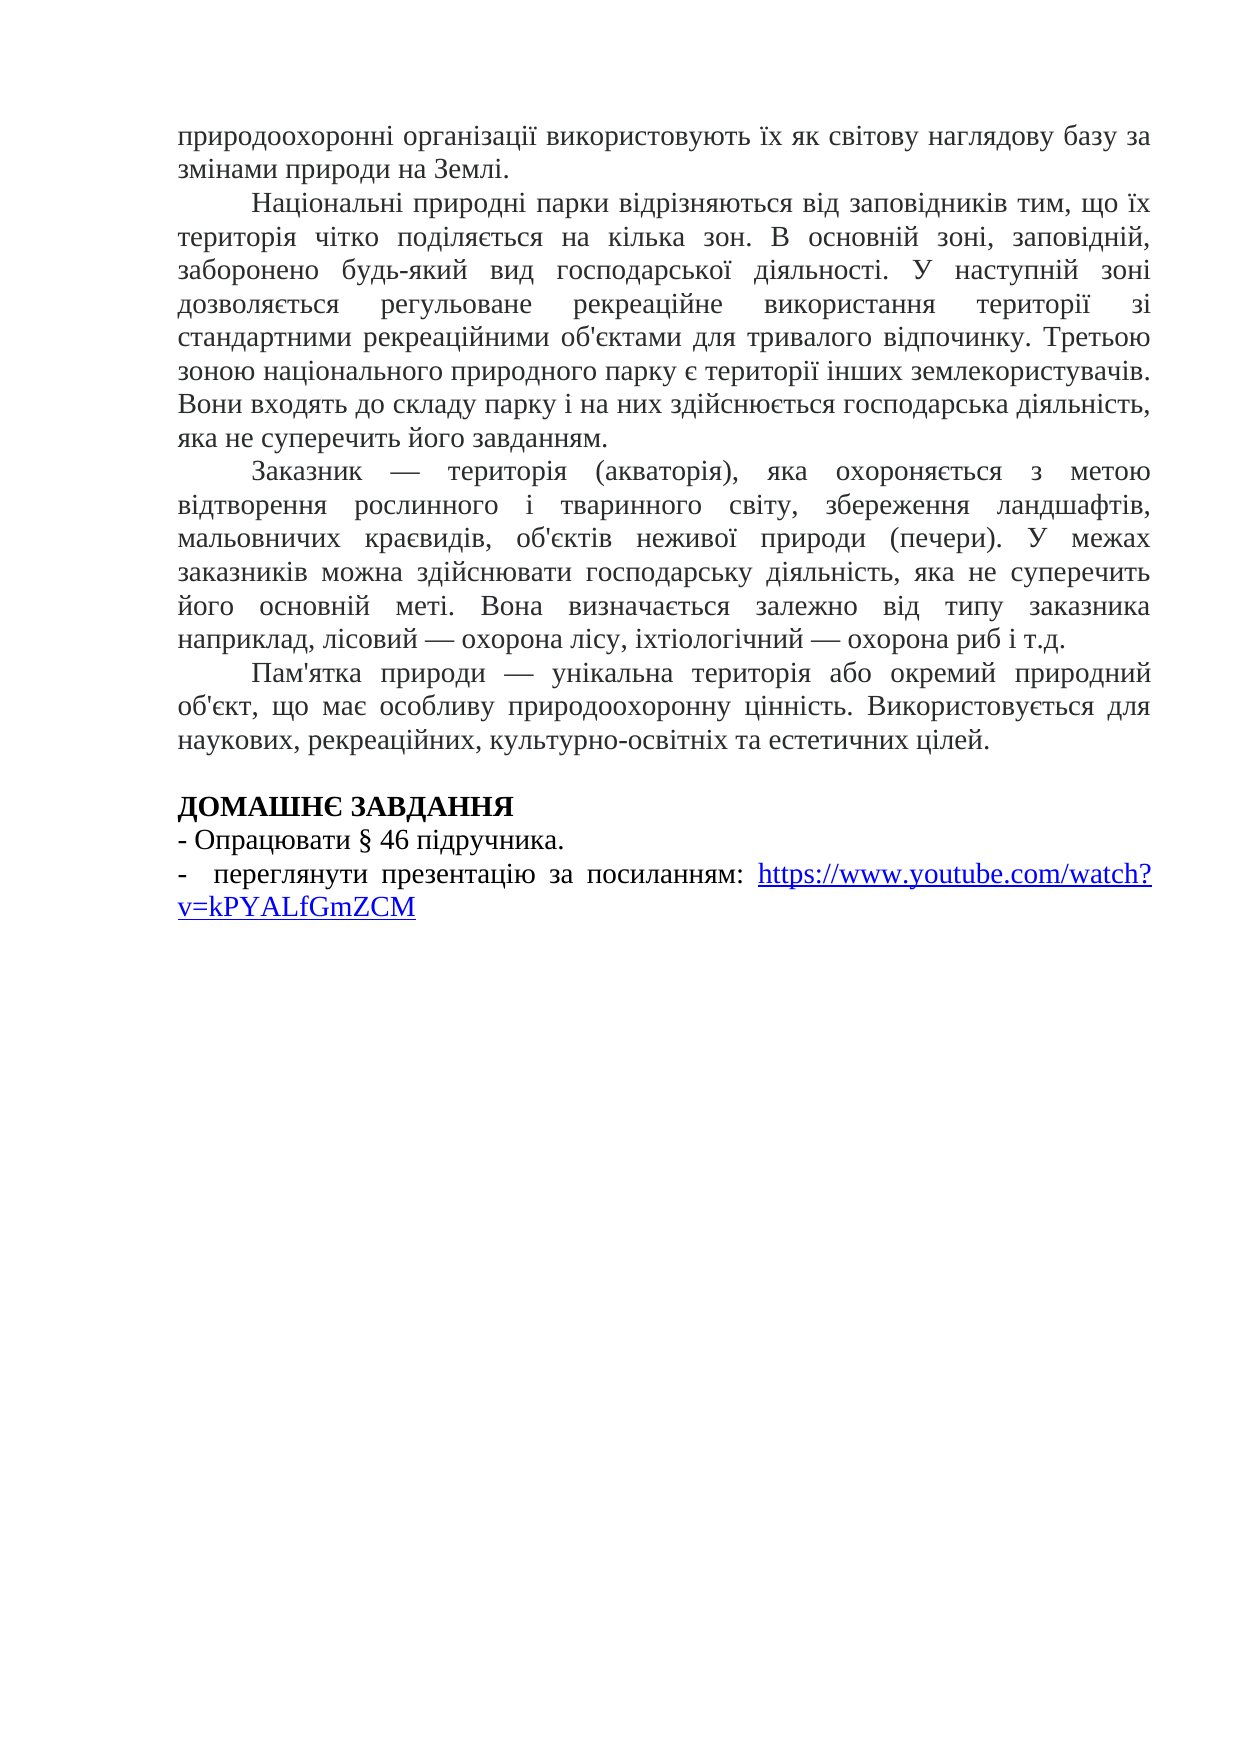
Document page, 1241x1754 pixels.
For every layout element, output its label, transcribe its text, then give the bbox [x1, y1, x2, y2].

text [177, 118, 1152, 185]
text Пам'ятка природи — унікальна територія або окремий природний об'єкт, що має особливу природоохоронну цінність. Використовується для наукових, рекреаційних, культурно-освітніх та естетичних цілей. [177, 655, 1152, 755]
text Національні природні парки відрізняються від заповідників тим, що їх територія чітко поділяється на кілька зон. В основній зоні, заповідній, заборонено будь-який вид господарської діяльності. У наступній зоні дозволяється регульоване рекреаційне використання території зі стандартними рекреаційними об'єктами для тривалого відпочинку. Третьою зоною національного природного парку є території інших землекористувачів. Вони входять до складу парку і на них здійснюється господарська діяльність, яка не суперечить його завданням. [177, 185, 1152, 453]
text Заказник — територія (акваторія), яка охороняється з метою відтворення рослинного і тваринного світу, збереження ландшафтів, мальовничих краєвидів, об'єктів неживої природи (печери). У межах заказників можна здійснювати господарську діяльність, яка не суперечить його основній меті. Вона визначається залежно від типу заказника наприклад, лісовий — охорона лісу, іхтіологічний — охорона риб і т.д. [177, 453, 1152, 655]
text ДОМАШНЄ ЗАВДАННЯ [177, 789, 1152, 822]
text - Опрацювати § 46 підручника. [177, 822, 1152, 856]
text - переглянути презентацію за посиланням: https://www.youtube.com/watch?v=kPYALfGmZCM [177, 856, 1152, 923]
